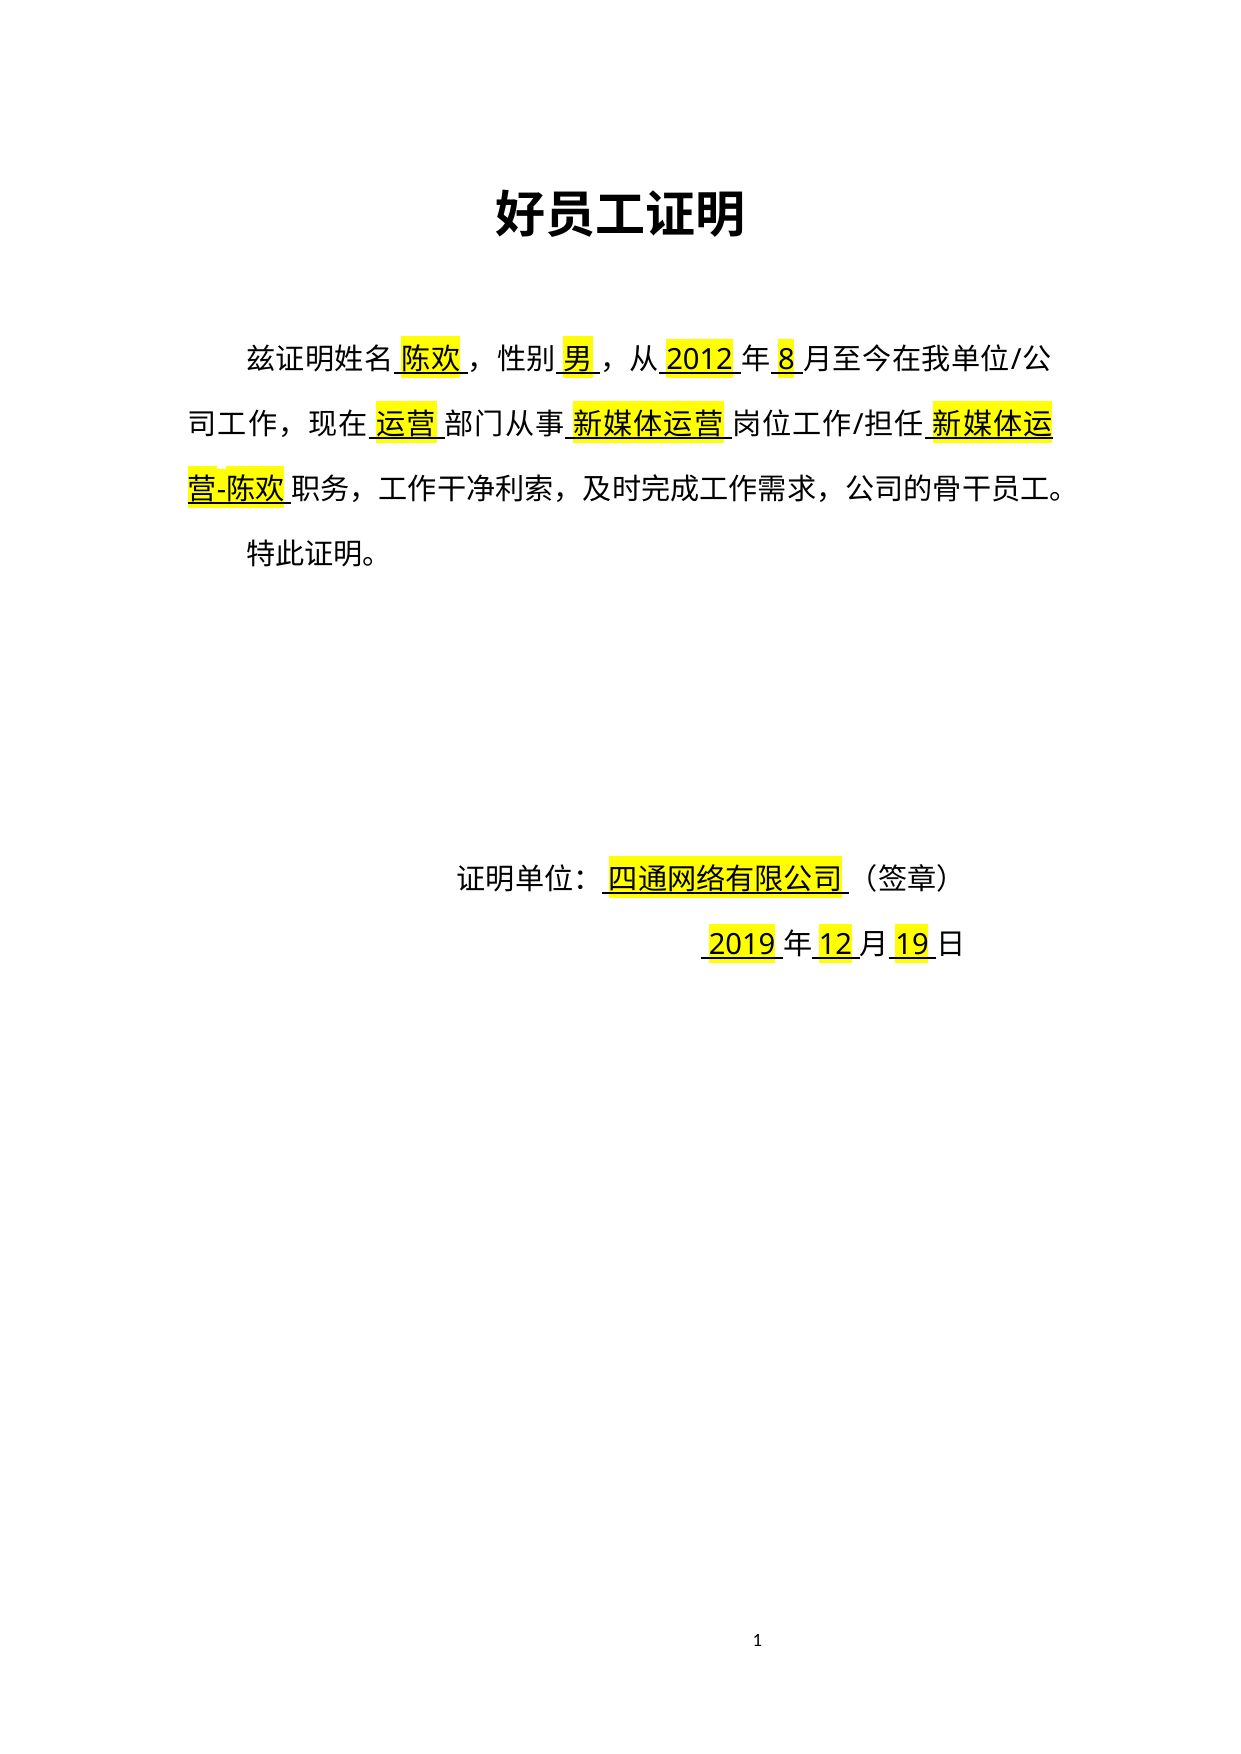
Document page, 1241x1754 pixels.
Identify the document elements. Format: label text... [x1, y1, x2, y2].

text 好员工证明 [187, 162, 1053, 259]
text 证明单位： 四通网络有限公司 （签章） [187, 844, 965, 909]
text 特此证明。 [187, 519, 1053, 584]
text 2019 年 12 月 19 日 [187, 909, 965, 974]
text 兹证明姓名 陈欢 ，性别 男 ，从 2012 年 8 月至今在我单位/公司工作，现在 运营 部门从事 新媒体运营 岗位工作/担任 新媒体运营-陈欢 职务，工作干净利索，及时完成工作需求，公司的骨干员工。 [187, 324, 1053, 519]
